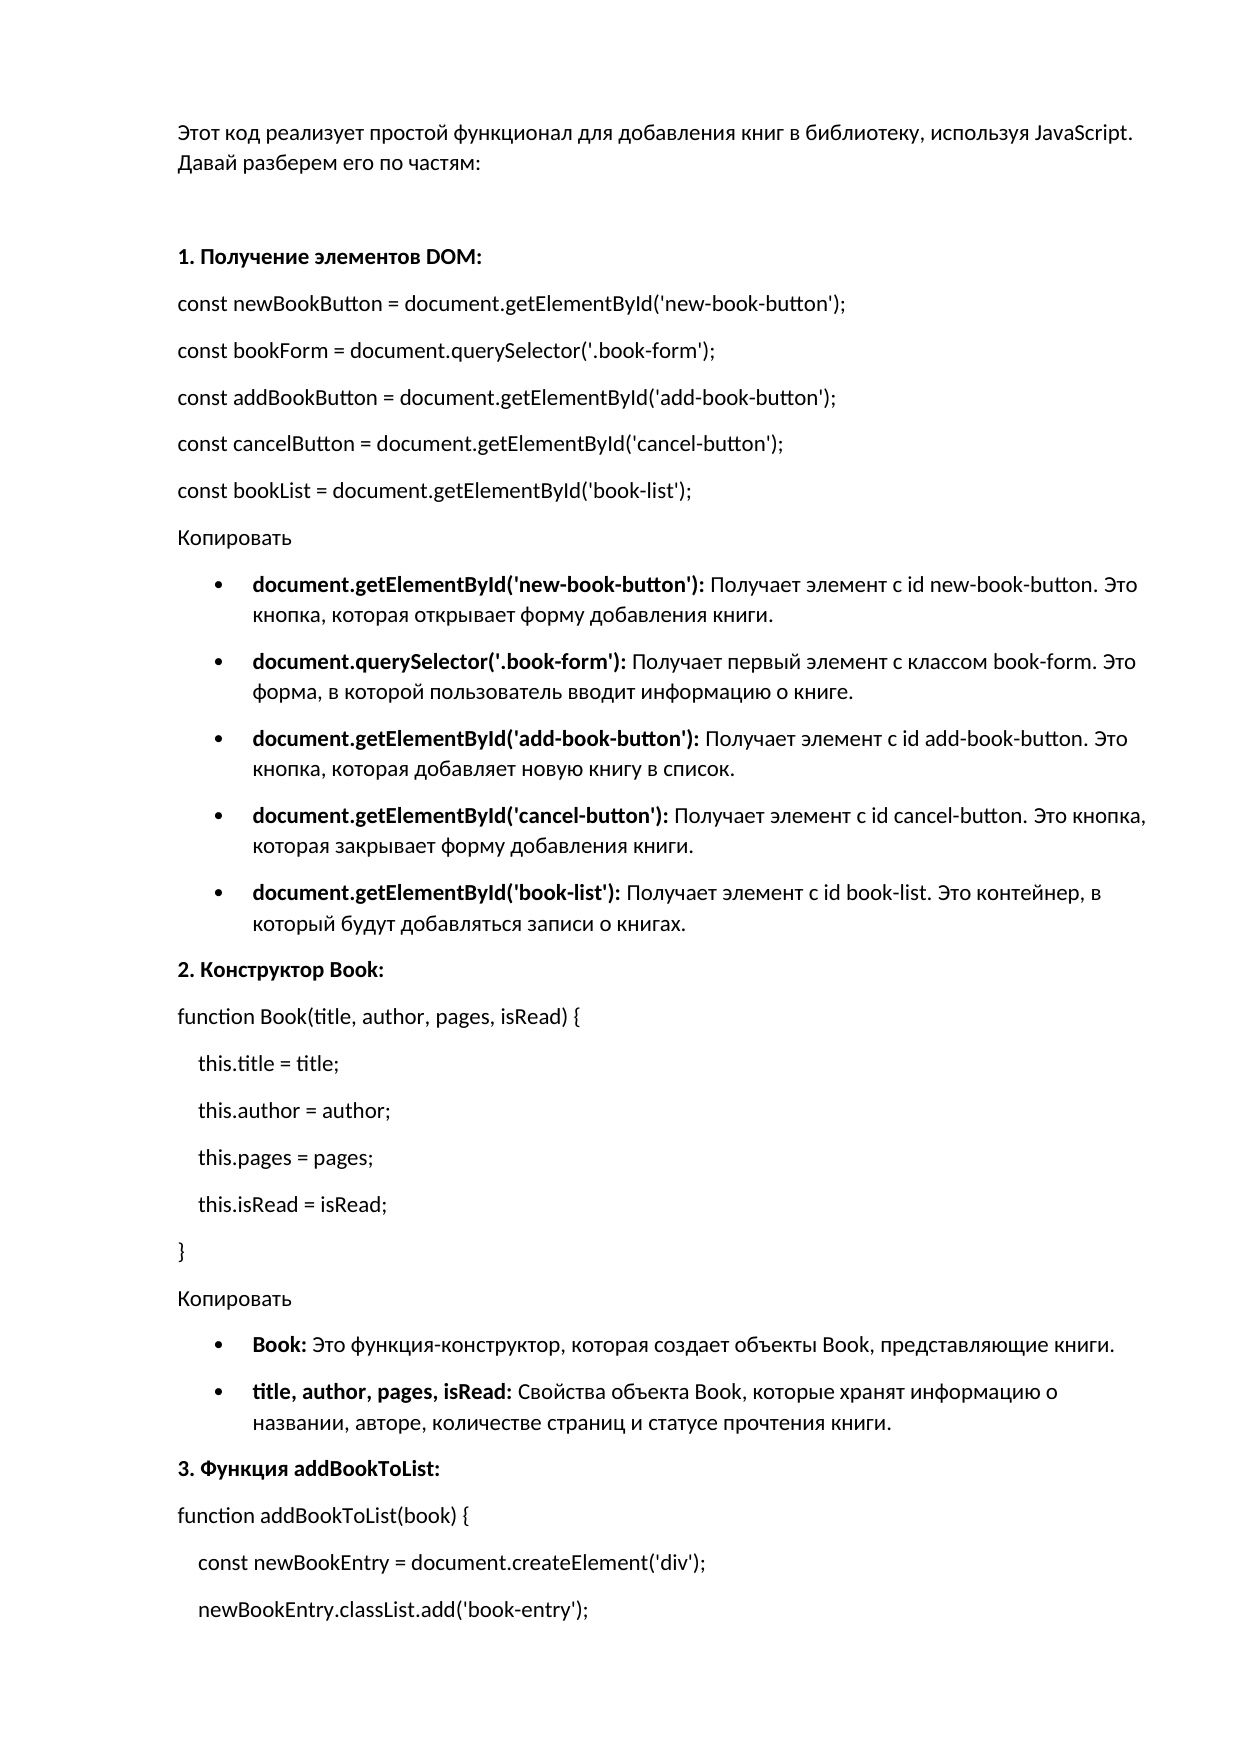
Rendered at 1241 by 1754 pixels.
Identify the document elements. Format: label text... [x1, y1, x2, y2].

list document.querySelector('.book-form'): Получает первый элемент с классом book-form. Это форма, в которой пользователь вводит информацию о книге. [215, 647, 1152, 706]
text 1. Получение элементов DOM: [177, 242, 1152, 270]
text function Book(title, author, pages, isRead) { [177, 1002, 1152, 1031]
list document.getElementById('book-list'): Получает элемент с id book-list. Это контейнер, в который будут добавляться записи о книгах. [215, 878, 1152, 937]
text function addBookToList(book) { [177, 1501, 1152, 1529]
text } [177, 1237, 1152, 1265]
text newBookEntry.classList.add('book-entry'); [177, 1595, 1152, 1623]
text 2. Конструктор Book: [177, 956, 1152, 984]
text this.author = author; [177, 1096, 1152, 1124]
text this.pages = pages; [177, 1143, 1152, 1171]
text const bookForm = document.querySelector('.book-form'); [177, 336, 1152, 364]
text Копировать [177, 1284, 1152, 1312]
text const cancelButton = document.getElementById('cancel-button'); [177, 429, 1152, 458]
list document.getElementById('add-book-button'): Получает элемент с id add-book-button. Это кнопка, которая добавляет новую книгу в список. [215, 724, 1152, 783]
text const newBookEntry = document.createElement('div'); [177, 1548, 1152, 1576]
text 3. Функция addBookToList: [177, 1454, 1152, 1483]
list Book: Это функция-конструктор, которая создает объекты Book, представляющие книги. [215, 1331, 1152, 1359]
list document.getElementById('new-book-button'): Получает элемент с id new-book-button. Это кнопка, которая открывает форму добавления книги. [215, 570, 1152, 628]
text const bookList = document.getElementById('book-list'); [177, 476, 1152, 504]
text Этот код реализует простой функционал для добавления книг в библиотеку, используя JavaScript. Давай разберем его по частям: [177, 118, 1152, 176]
list title, author, pages, isRead: Свойства объекта Book, которые хранят информацию о названии, авторе, количестве страниц и статусе прочтения книги. [215, 1377, 1152, 1436]
text this.title = title; [177, 1049, 1152, 1077]
text const newBookButton = document.getElementById('new-book-button'); [177, 289, 1152, 317]
list document.getElementById('cancel-button'): Получает элемент с id cancel-button. Это кнопка, которая закрывает форму добавления книги. [215, 801, 1152, 860]
text const addBookButton = document.getElementById('add-book-button'); [177, 383, 1152, 411]
text Копировать [177, 523, 1152, 551]
text this.isRead = isRead; [177, 1190, 1152, 1218]
